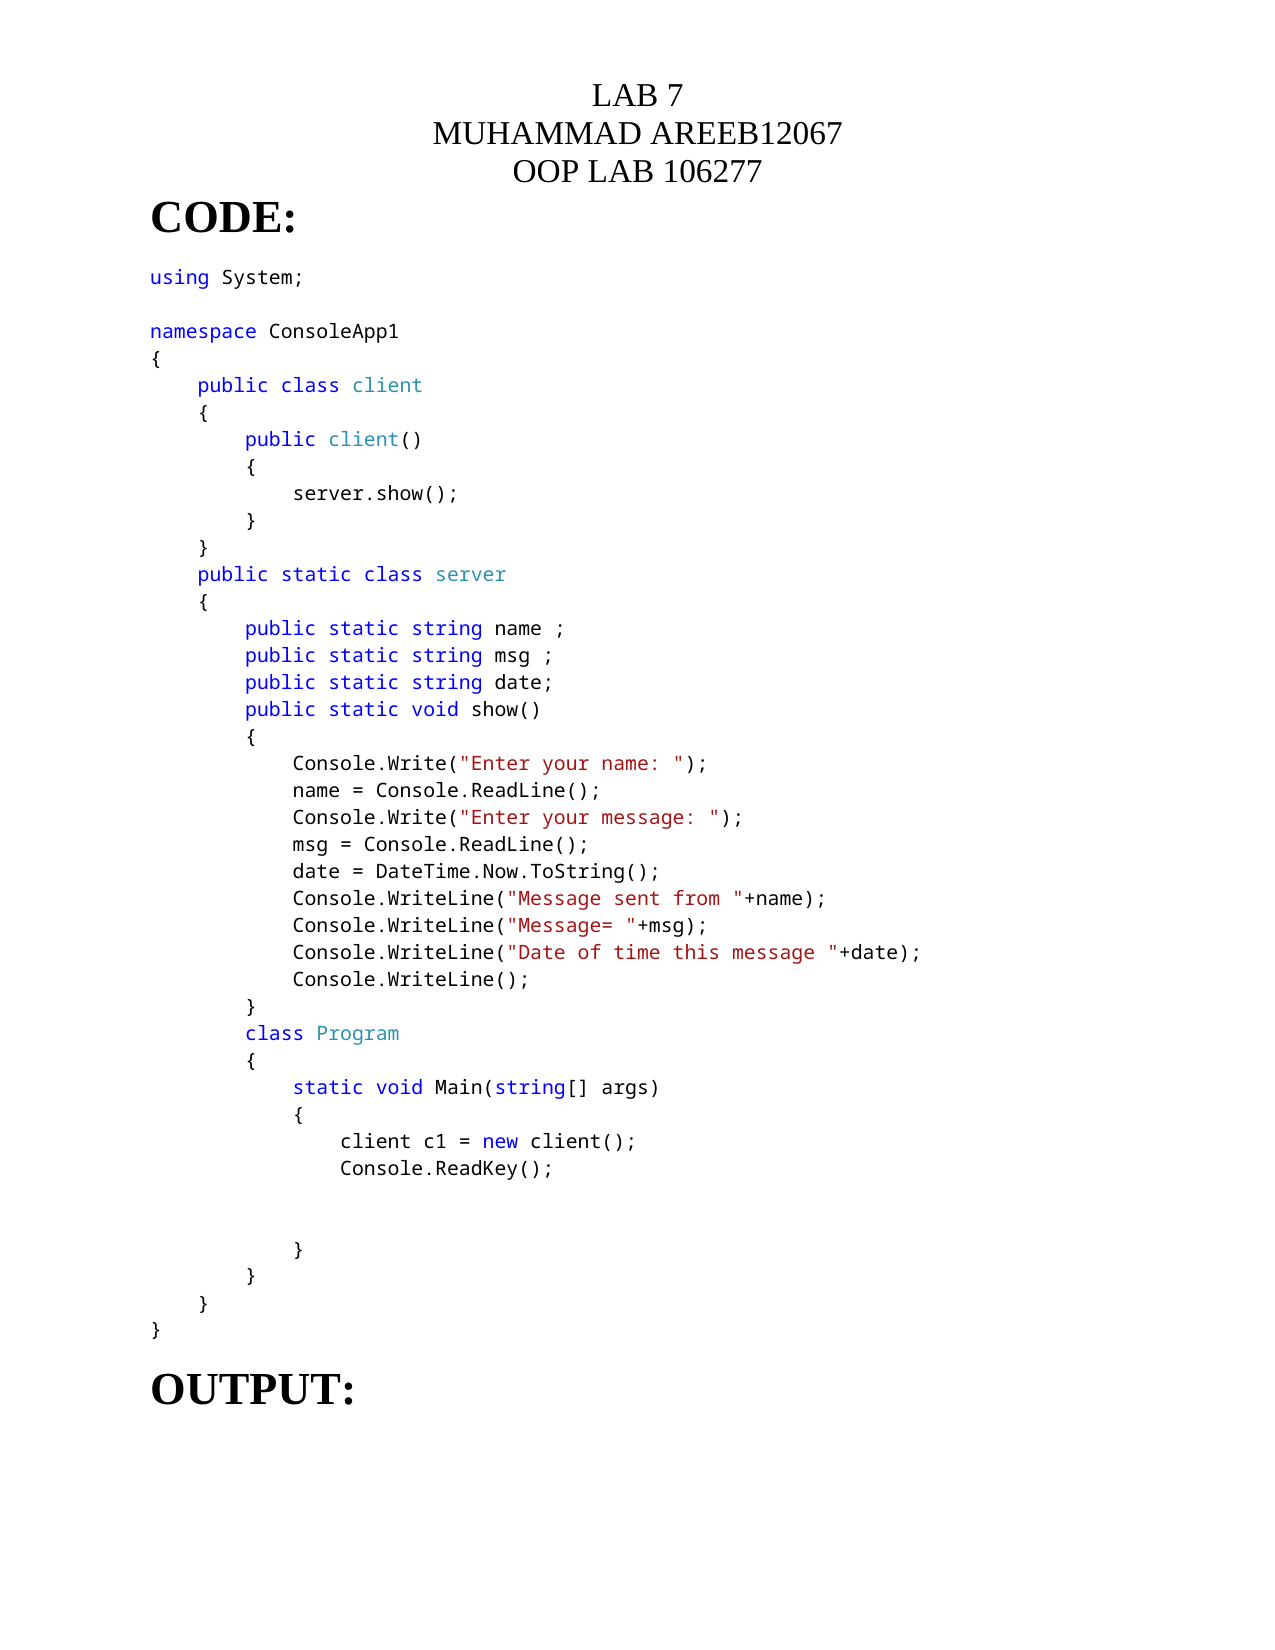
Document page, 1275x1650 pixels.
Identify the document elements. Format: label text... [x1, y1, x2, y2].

text { [150, 722, 1125, 749]
text { [150, 1046, 1125, 1073]
text public static string msg ; [150, 641, 1125, 668]
text CODE: [150, 190, 1125, 243]
text static void Main(string[] args) [150, 1073, 1125, 1100]
text Console.WriteLine("Message= "+msg); [150, 911, 1125, 938]
text } [150, 992, 1125, 1019]
text Console.WriteLine("Message sent from "+name); [150, 884, 1125, 911]
text } [150, 506, 1125, 533]
text { [150, 587, 1125, 614]
text OUTPUT: [150, 1361, 1125, 1414]
text Console.WriteLine("Date of time this message "+date); [150, 938, 1125, 965]
text { [150, 398, 1125, 425]
text public static string name ; [150, 614, 1125, 641]
text public client() [150, 425, 1125, 452]
text } [150, 1235, 1125, 1262]
text Console.Write("Enter your message: "); [150, 803, 1125, 830]
text Console.WriteLine(); [150, 965, 1125, 992]
text name = Console.ReadLine(); [150, 776, 1125, 803]
text public static string date; [150, 668, 1125, 695]
text } [150, 1289, 1125, 1316]
text server.show(); [150, 479, 1125, 506]
text client c1 = new client(); [150, 1127, 1125, 1154]
text { [150, 344, 1125, 371]
text public static void show() [150, 695, 1125, 722]
text using System; [150, 263, 1125, 291]
text { [150, 452, 1125, 479]
text class Program [150, 1019, 1125, 1046]
text public class client [150, 371, 1125, 398]
text msg = Console.ReadLine(); [150, 830, 1125, 857]
text Console.ReadKey(); [150, 1154, 1125, 1181]
text { [150, 1100, 1125, 1127]
text public static class server [150, 560, 1125, 587]
text } [150, 533, 1125, 560]
text Console.Write("Enter your name: "); [150, 749, 1125, 776]
text date = DateTime.Now.ToString(); [150, 857, 1125, 884]
text } [150, 1316, 1125, 1343]
text namespace ConsoleApp1 [150, 317, 1125, 344]
text } [150, 1262, 1125, 1289]
